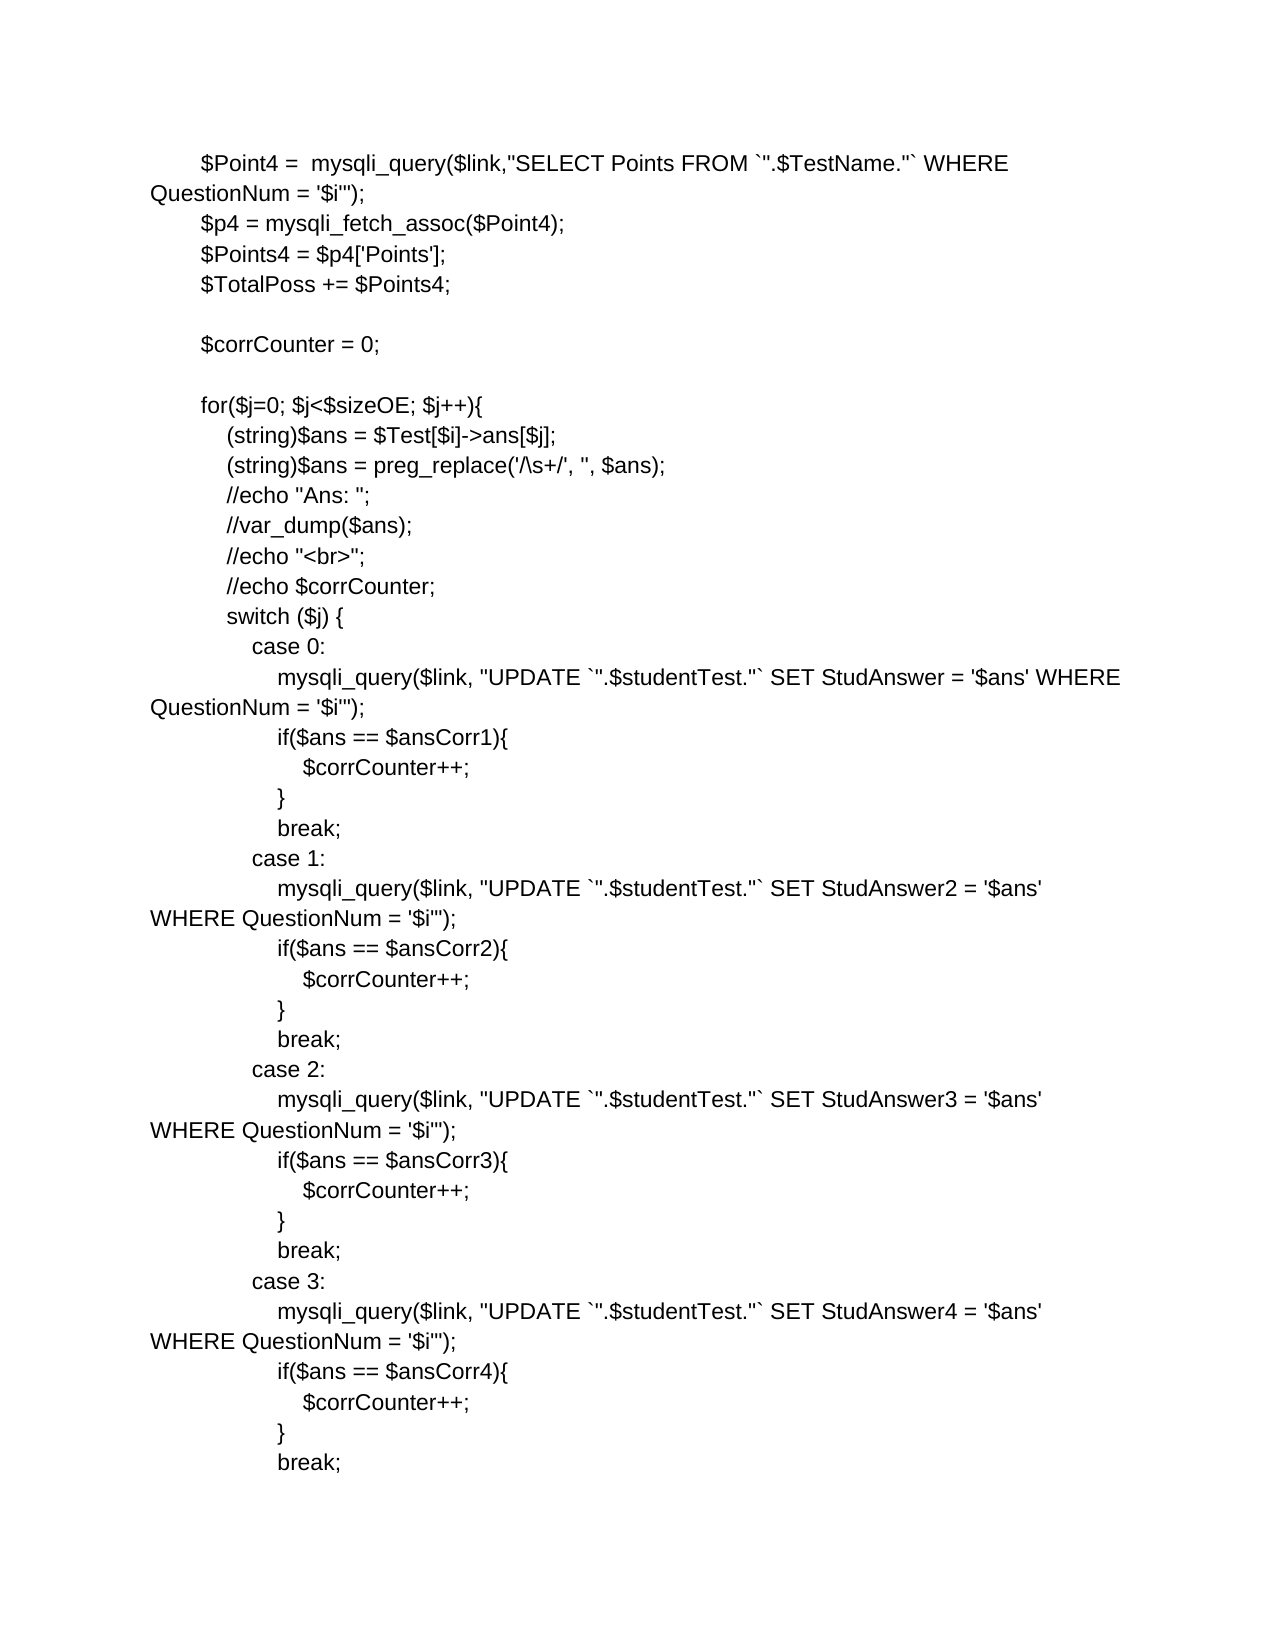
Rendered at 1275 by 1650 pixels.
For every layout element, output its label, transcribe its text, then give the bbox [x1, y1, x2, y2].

text case 1: [150, 845, 1125, 871]
text } [150, 784, 1125, 811]
text if($ans == $ansCorr3){ [150, 1147, 1125, 1173]
text if($ans == $ansCorr4){ [150, 1358, 1125, 1385]
text if($ans == $ansCorr1){ [150, 724, 1125, 750]
text break; [150, 1026, 1125, 1052]
text $Points4 = $p4['Points']; [150, 241, 1125, 267]
text $corrCounter++; [150, 1388, 1125, 1415]
text //echo "Ans: "; [150, 482, 1125, 509]
text switch ($j) { [150, 603, 1125, 629]
text case 0: [150, 633, 1125, 660]
text $corrCounter++; [150, 1177, 1125, 1203]
text //echo "<br>"; [150, 543, 1125, 569]
text //var_dump($ans); [150, 512, 1125, 539]
text break; [150, 1237, 1125, 1264]
text $Point4 = mysqli_query($link,"SELECT Points FROM `".$TestName."` WHERE QuestionNum = '$i'"); [150, 150, 1125, 207]
text mysqli_query($link, "UPDATE `".$studentTest."` SET StudAnswer3 = '$ans' WHERE QuestionNum = '$i'"); [150, 1086, 1125, 1143]
text } [150, 1207, 1125, 1234]
text case 2: [150, 1056, 1125, 1083]
text $p4 = mysqli_fetch_assoc($Point4); [150, 210, 1125, 237]
text case 3: [150, 1268, 1125, 1294]
text (string)$ans = $Test[$i]->ans[$j]; [150, 422, 1125, 448]
text if($ans == $ansCorr2){ [150, 935, 1125, 962]
text $corrCounter = 0; [150, 331, 1125, 358]
text $TotalPoss += $Points4; [150, 271, 1125, 297]
text mysqli_query($link, "UPDATE `".$studentTest."` SET StudAnswer = '$ans' WHERE QuestionNum = '$i'"); [150, 663, 1125, 720]
text //echo $corrCounter; [150, 573, 1125, 599]
text mysqli_query($link, "UPDATE `".$studentTest."` SET StudAnswer2 = '$ans' WHERE QuestionNum = '$i'"); [150, 875, 1125, 932]
text break; [150, 814, 1125, 841]
text break; [150, 1449, 1125, 1475]
text } [150, 1419, 1125, 1445]
text } [150, 996, 1125, 1022]
text $corrCounter++; [150, 966, 1125, 992]
text mysqli_query($link, "UPDATE `".$studentTest."` SET StudAnswer4 = '$ans' WHERE QuestionNum = '$i'"); [150, 1298, 1125, 1354]
text (string)$ans = preg_replace('/\s+/', '', $ans); [150, 452, 1125, 478]
text for($j=0; $j<$sizeOE; $j++){ [150, 392, 1125, 418]
text $corrCounter++; [150, 754, 1125, 781]
